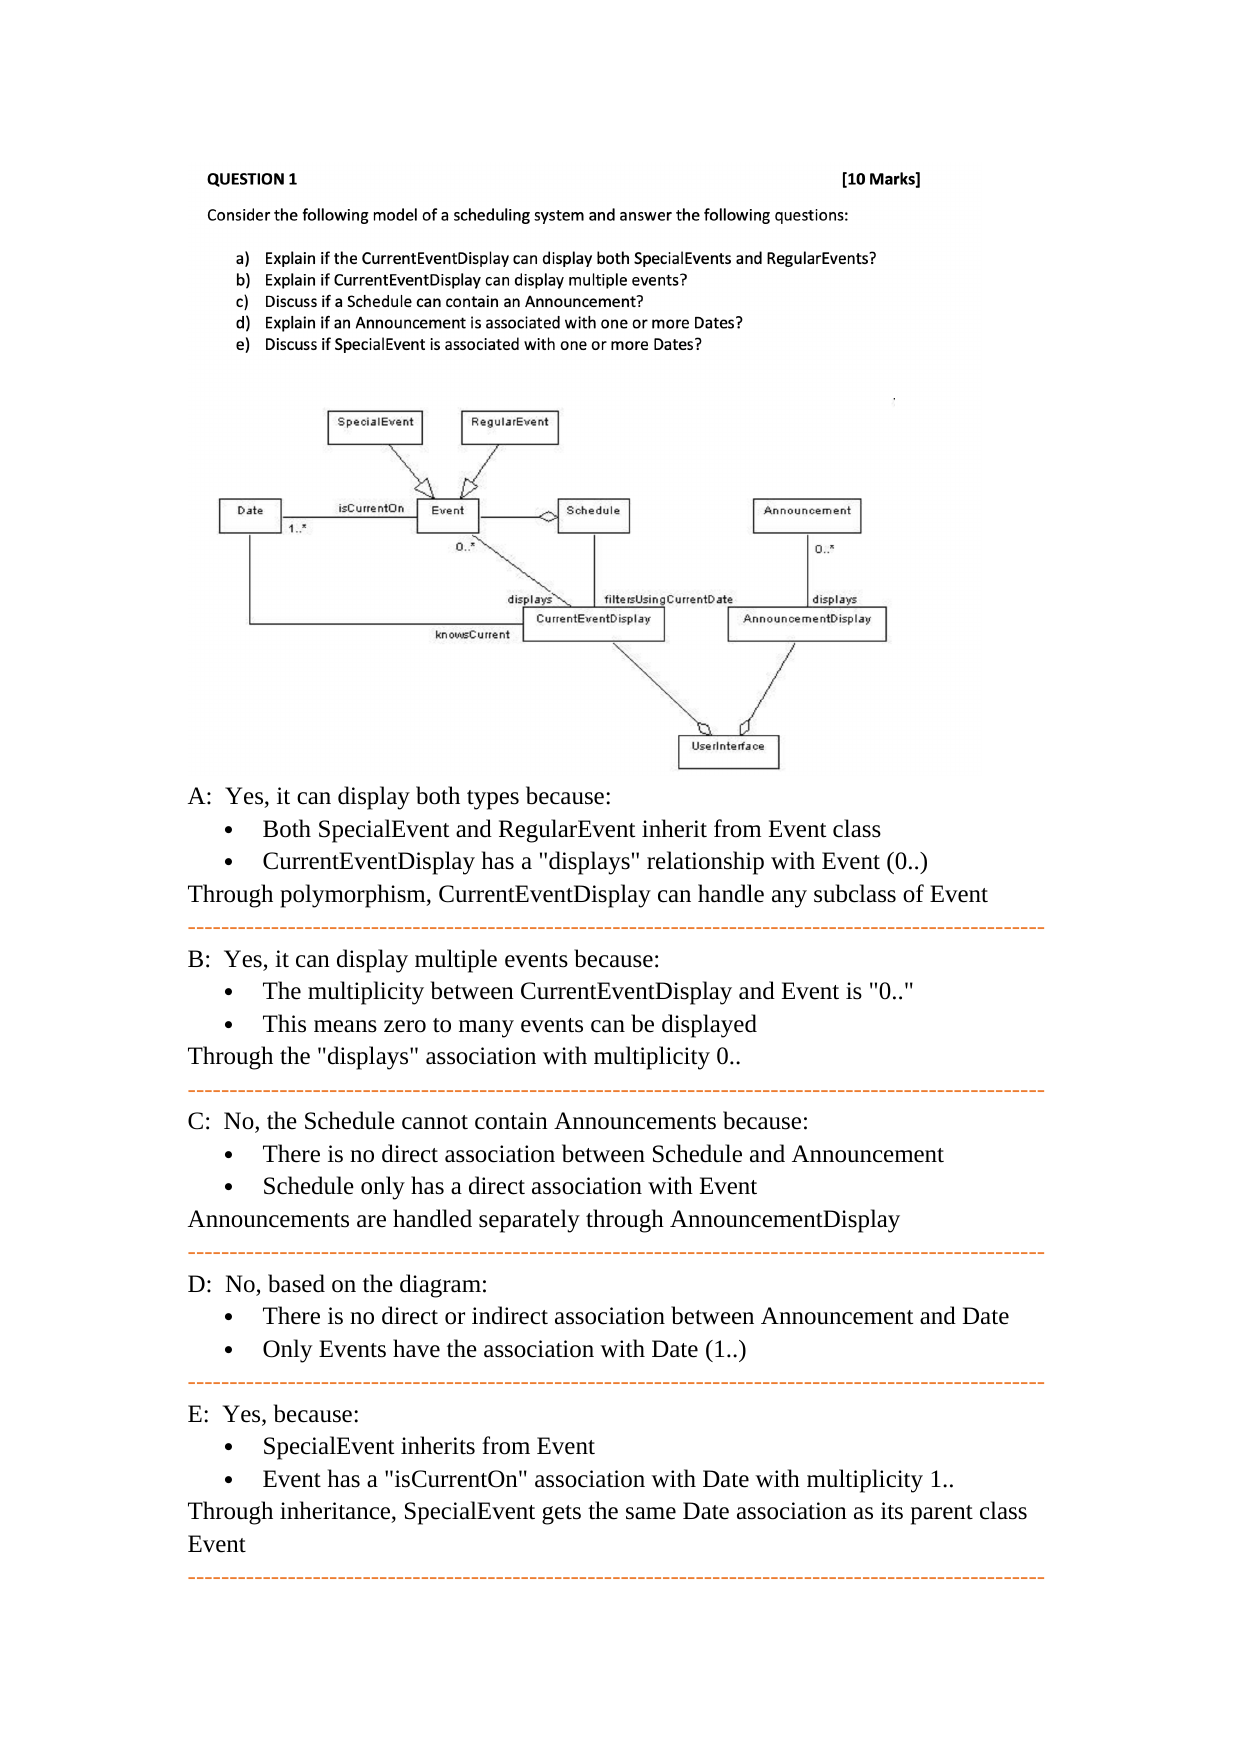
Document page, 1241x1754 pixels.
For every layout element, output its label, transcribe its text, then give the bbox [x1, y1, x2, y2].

text ------------------------------------------------------------------------------------------------------- [187, 909, 1053, 942]
picture [187, 162, 982, 776]
list Schedule only has a direct association with Event [225, 1169, 1053, 1202]
text Through inheritance, SpecialEvent gets the same Date association as its parent class Event [187, 1494, 1053, 1559]
list There is no direct association between Schedule and Announcement [225, 1137, 1053, 1169]
list Both SpecialEvent and RegularEvent inherit from Event class [225, 812, 1053, 844]
text ------------------------------------------------------------------------------------------------------- [187, 1234, 1053, 1267]
text C: No, the Schedule cannot contain Announcements because: [187, 1104, 1053, 1137]
text ------------------------------------------------------------------------------------------------------- [187, 1364, 1053, 1397]
text ------------------------------------------------------------------------------------------------------- [187, 1559, 1053, 1592]
list The multiplicity between CurrentEventDisplay and Event is "0.." [225, 974, 1053, 1007]
list SpecialEvent inherits from Event [225, 1429, 1053, 1462]
text Through the "displays" association with multiplicity 0.. [187, 1039, 1053, 1072]
text B: Yes, it can display multiple events because: [187, 942, 1053, 974]
list There is no direct or indirect association between Announcement and Date [225, 1299, 1053, 1332]
text Through polymorphism, CurrentEventDisplay can handle any subclass of Event [187, 877, 1053, 909]
list CurrentEventDisplay has a "displays" relationship with Event (0..) [225, 844, 1053, 877]
list Event has a "isCurrentOn" association with Date with multiplicity 1.. [225, 1462, 1053, 1494]
text E: Yes, because: [187, 1397, 1053, 1429]
text Announcements are handled separately through AnnouncementDisplay [187, 1202, 1053, 1234]
list Only Events have the association with Date (1..) [225, 1332, 1053, 1364]
text ------------------------------------------------------------------------------------------------------- [187, 1072, 1053, 1104]
text A: Yes, it can display both types because: [187, 779, 1053, 812]
text D: No, based on the diagram: [187, 1267, 1053, 1299]
list This means zero to many events can be displayed [225, 1007, 1053, 1039]
